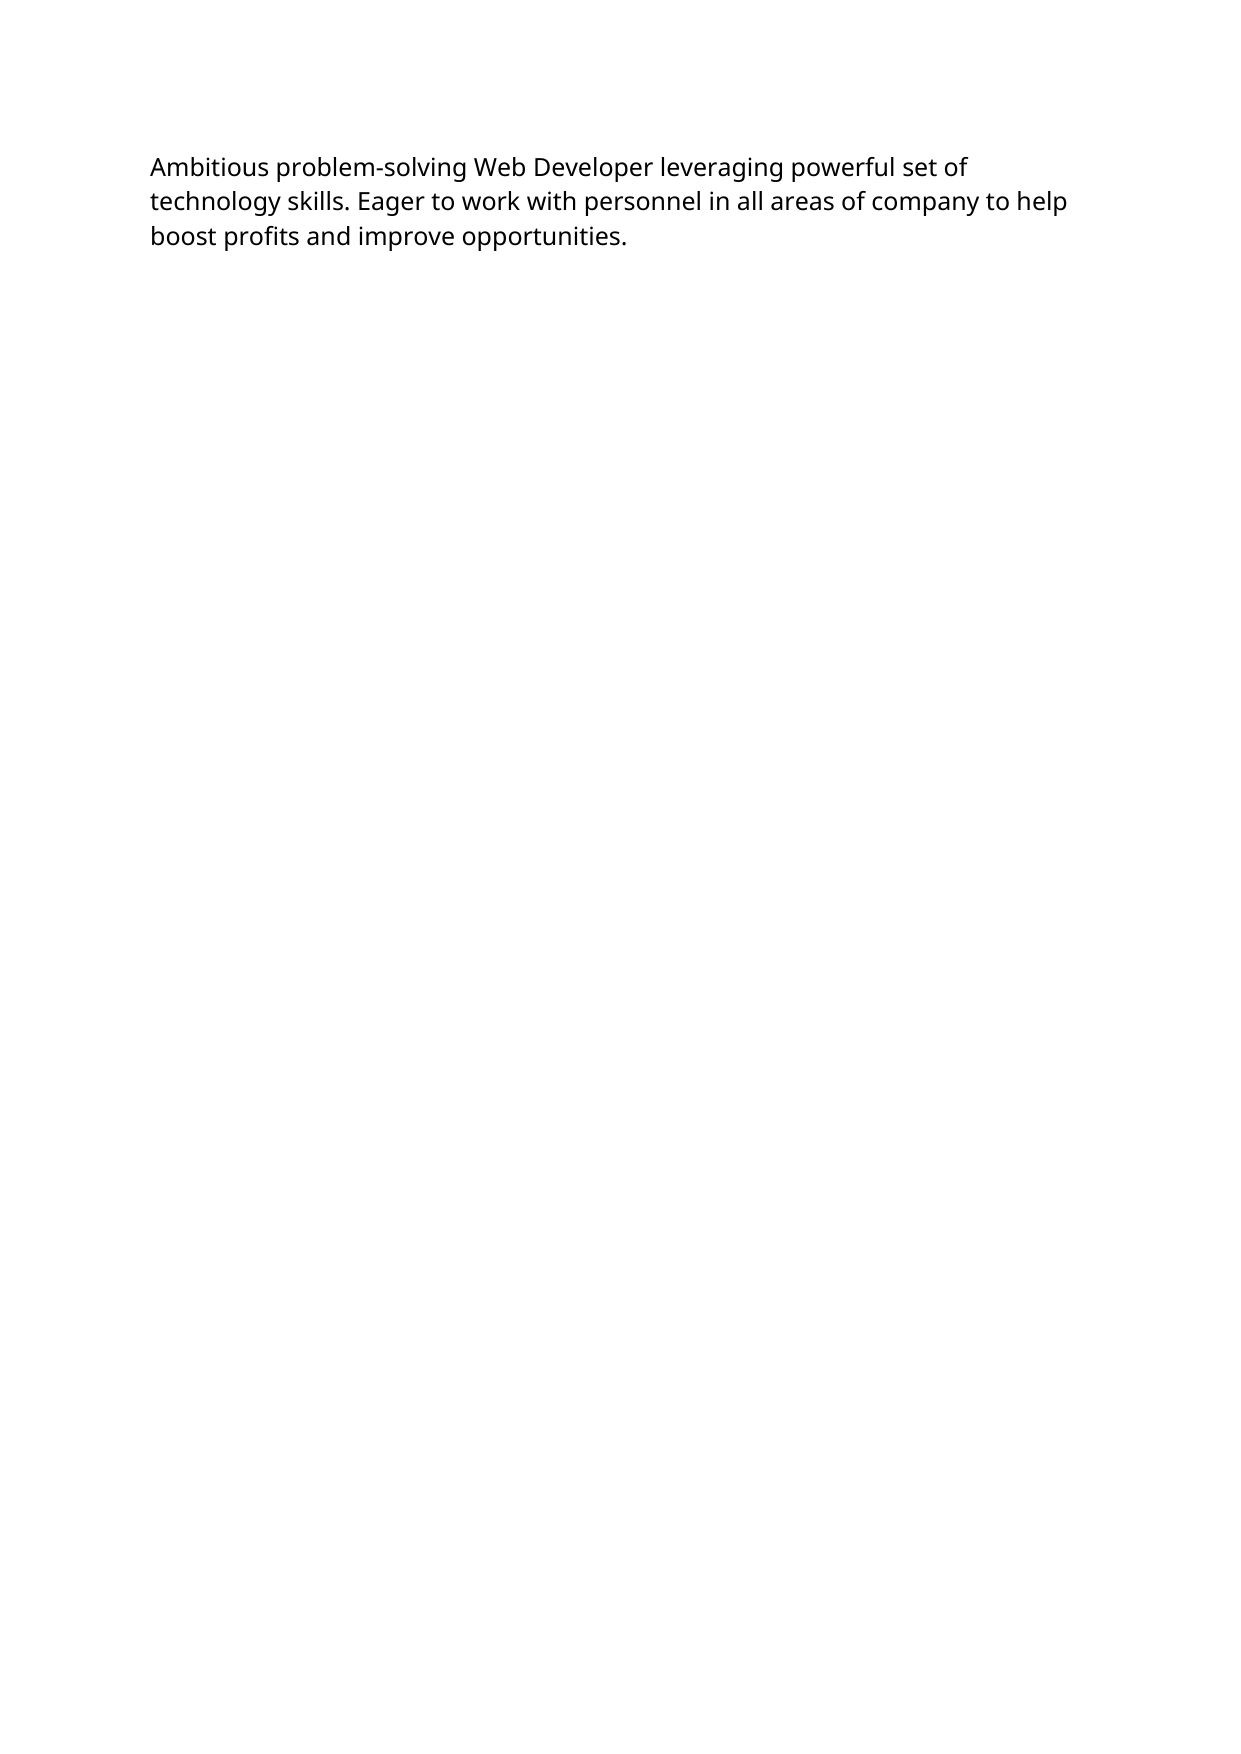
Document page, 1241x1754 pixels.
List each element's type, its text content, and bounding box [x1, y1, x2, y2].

text Ambitious problem-solving Web Developer leveraging powerful set of technology skills. Eager to work with personnel in all areas of company to help boost profits and improve opportunities. [150, 150, 1090, 252]
